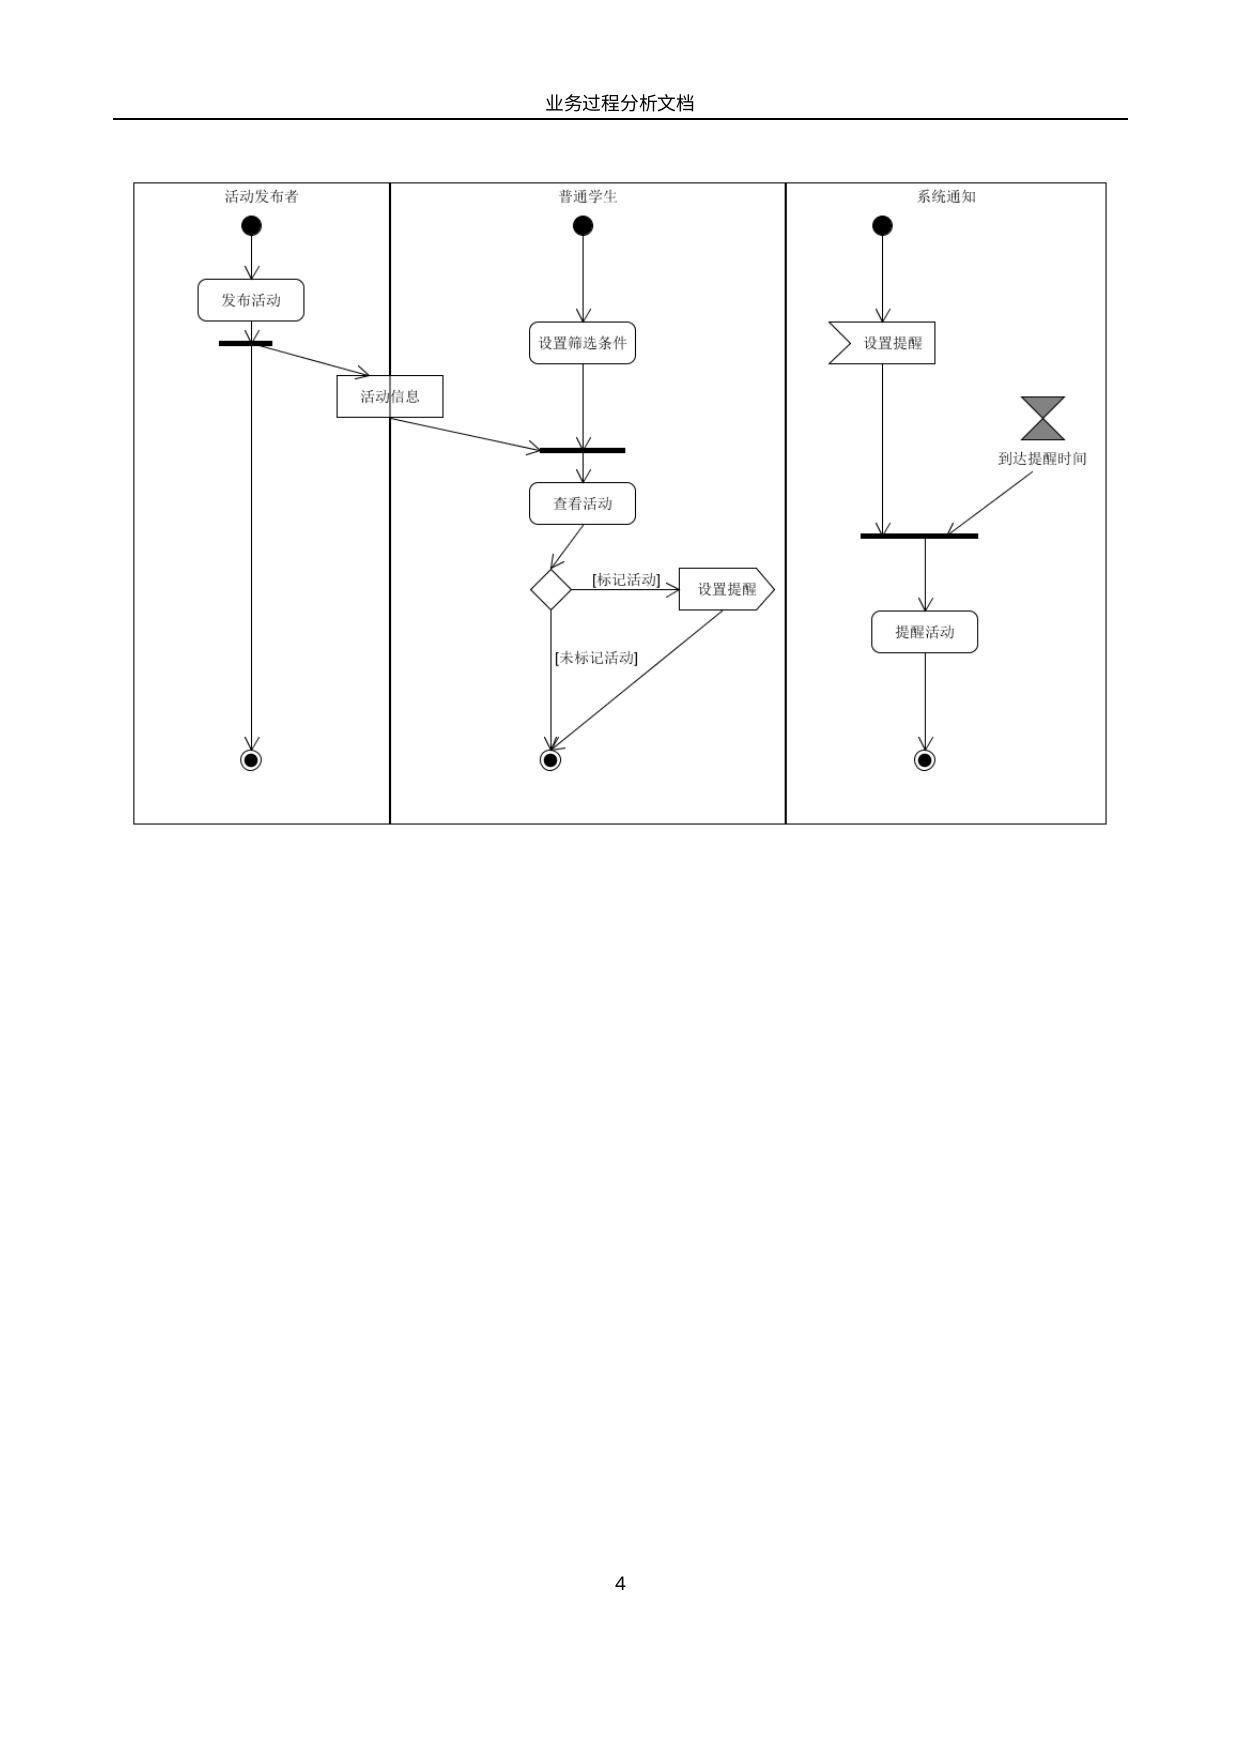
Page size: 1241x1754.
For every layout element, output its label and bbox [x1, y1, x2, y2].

picture [112, 161, 1128, 846]
